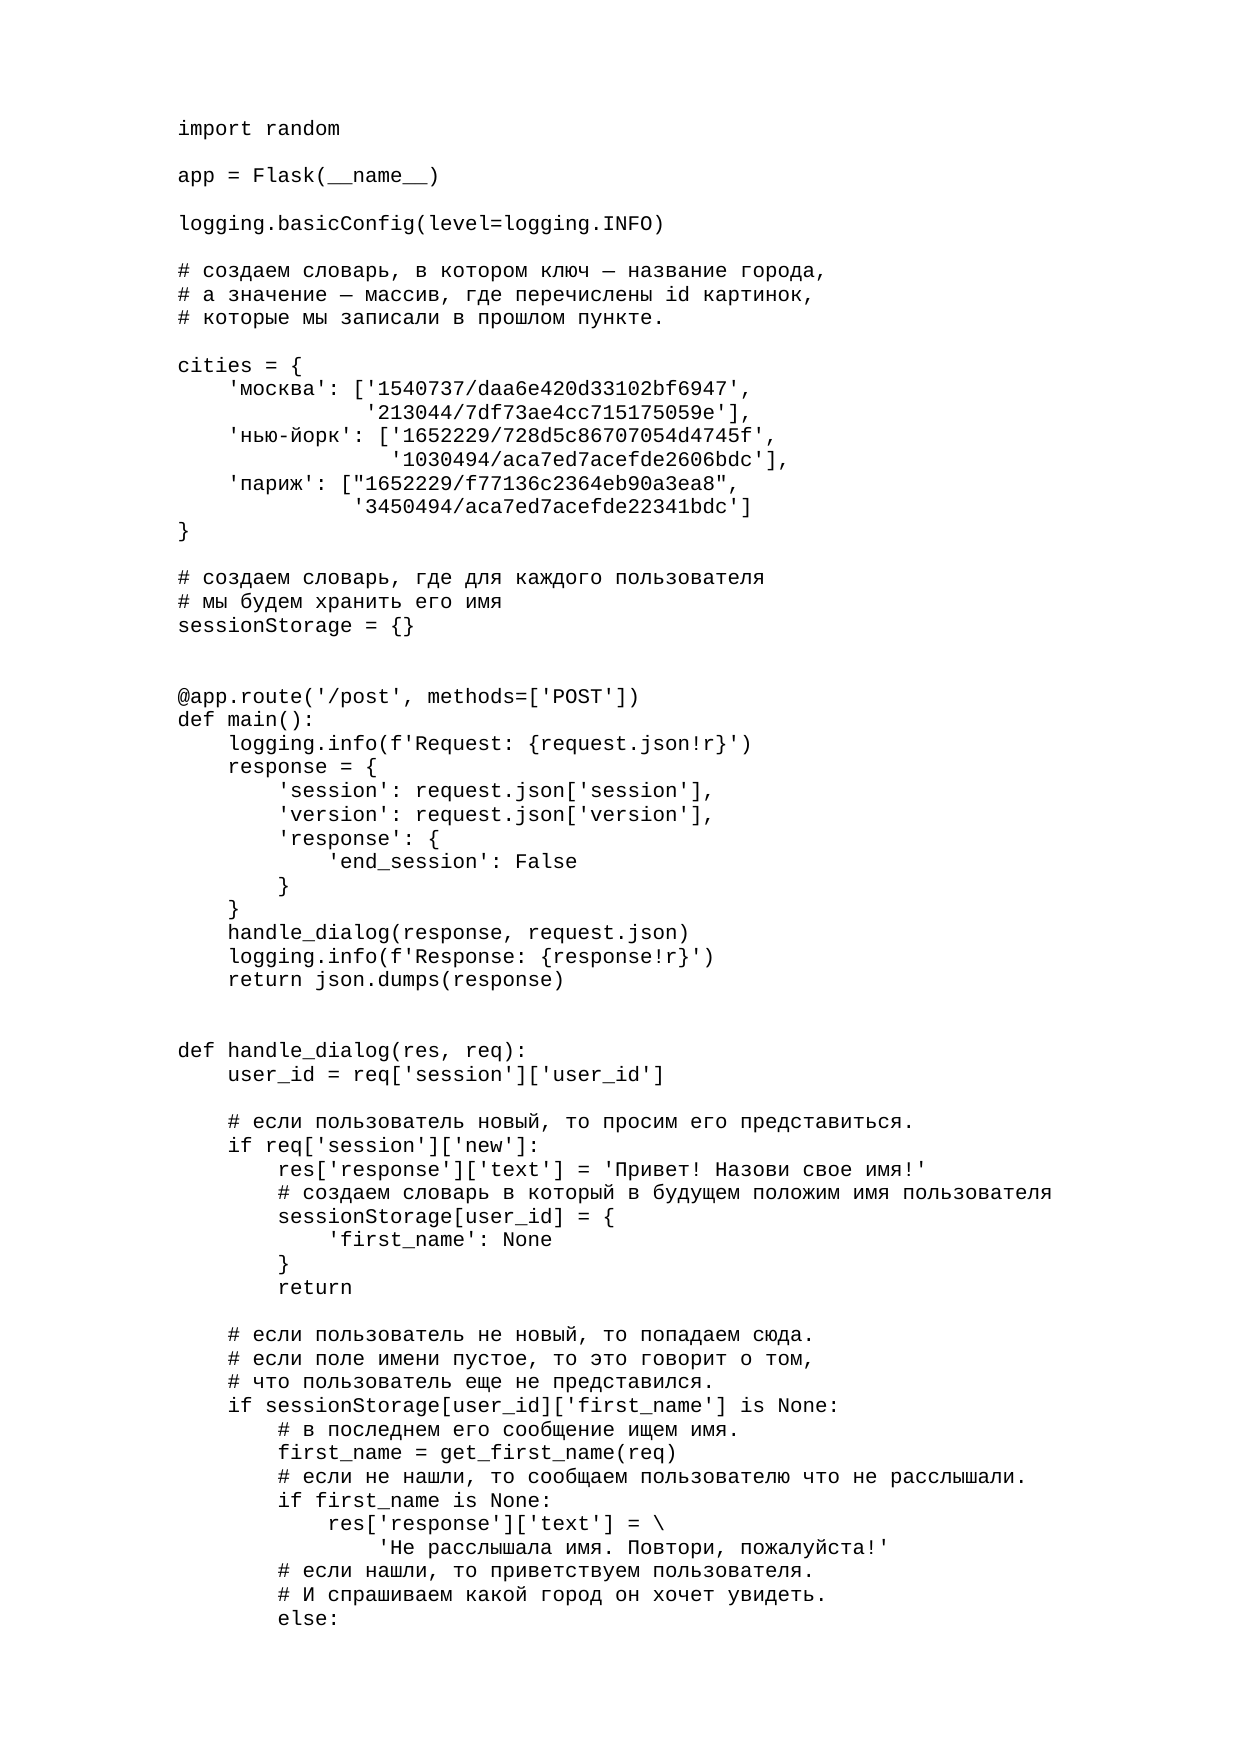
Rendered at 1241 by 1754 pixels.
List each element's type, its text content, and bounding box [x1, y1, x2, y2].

text import random [177, 118, 1152, 142]
text app = Flask(__name__) [177, 165, 1152, 189]
text 'Не расслышала имя. Повтори, пожалуйста!' [177, 1537, 1152, 1561]
text logging.info(f'Request: {request.json!r}') [177, 733, 1152, 757]
text # если нашли, то приветствуем пользователя. [177, 1561, 1152, 1584]
text } [177, 520, 1152, 544]
text # а значение — массив, где перечислены id картинок, [177, 284, 1152, 307]
text sessionStorage = {} [177, 615, 1152, 638]
text '213044/7df73ae4cc715175059e'], [177, 402, 1152, 426]
text sessionStorage[user_id] = { [177, 1206, 1152, 1229]
text # если пользователь новый, то просим его представиться. [177, 1111, 1152, 1135]
text } [177, 875, 1152, 898]
text res['response']['text'] = \ [177, 1513, 1152, 1537]
text if sessionStorage[user_id]['first_name'] is None: [177, 1395, 1152, 1419]
text if req['session']['new']: [177, 1135, 1152, 1158]
text 'москва': ['1540737/daa6e420d33102bf6947', [177, 378, 1152, 402]
text # создаем словарь, в котором ключ — название города, [177, 260, 1152, 284]
text # И спрашиваем какой город он хочет увидеть. [177, 1584, 1152, 1608]
text def main(): [177, 709, 1152, 733]
text return [177, 1277, 1152, 1300]
text res['response']['text'] = 'Привет! Назови свое имя!' [177, 1158, 1152, 1182]
text 'end_session': False [177, 851, 1152, 875]
text 'version': request.json['version'], [177, 804, 1152, 827]
text @app.route('/post', methods=['POST']) [177, 686, 1152, 709]
text # создаем словарь, где для каждого пользователя [177, 567, 1152, 591]
text 'session': request.json['session'], [177, 780, 1152, 804]
text # если не нашли, то сообщаем пользователю что не расслышали. [177, 1466, 1152, 1489]
text # что пользователь еще не представился. [177, 1371, 1152, 1395]
text 'нью-йорк': ['1652229/728d5c86707054d4745f', [177, 426, 1152, 449]
text if first_name is None: [177, 1489, 1152, 1513]
text # если поле имени пустое, то это говорит о том, [177, 1348, 1152, 1371]
text } [177, 1253, 1152, 1277]
text # которые мы записали в прошлом пункте. [177, 307, 1152, 331]
text # создаем словарь в который в будущем положим имя пользователя [177, 1182, 1152, 1206]
text handle_dialog(response, request.json) [177, 922, 1152, 946]
text cities = { [177, 354, 1152, 378]
text '1030494/aca7ed7acefde2606bdc'], [177, 449, 1152, 473]
text } [177, 898, 1152, 922]
text response = { [177, 757, 1152, 780]
text user_id = req['session']['user_id'] [177, 1064, 1152, 1088]
text logging.basicConfig(level=logging.INFO) [177, 213, 1152, 236]
text '3450494/aca7ed7acefde22341bdc'] [177, 496, 1152, 520]
text else: [177, 1608, 1152, 1631]
text logging.info(f'Response: {response!r}') [177, 946, 1152, 969]
text def handle_dialog(res, req): [177, 1040, 1152, 1064]
text return json.dumps(response) [177, 969, 1152, 993]
text # в последнем его сообщение ищем имя. [177, 1419, 1152, 1442]
text 'response': { [177, 827, 1152, 851]
text 'first_name': None [177, 1229, 1152, 1253]
text # если пользователь не новый, то попадаем сюда. [177, 1324, 1152, 1348]
text 'париж': ["1652229/f77136c2364eb90a3ea8", [177, 473, 1152, 496]
text # мы будем хранить его имя [177, 591, 1152, 615]
text first_name = get_first_name(req) [177, 1442, 1152, 1466]
